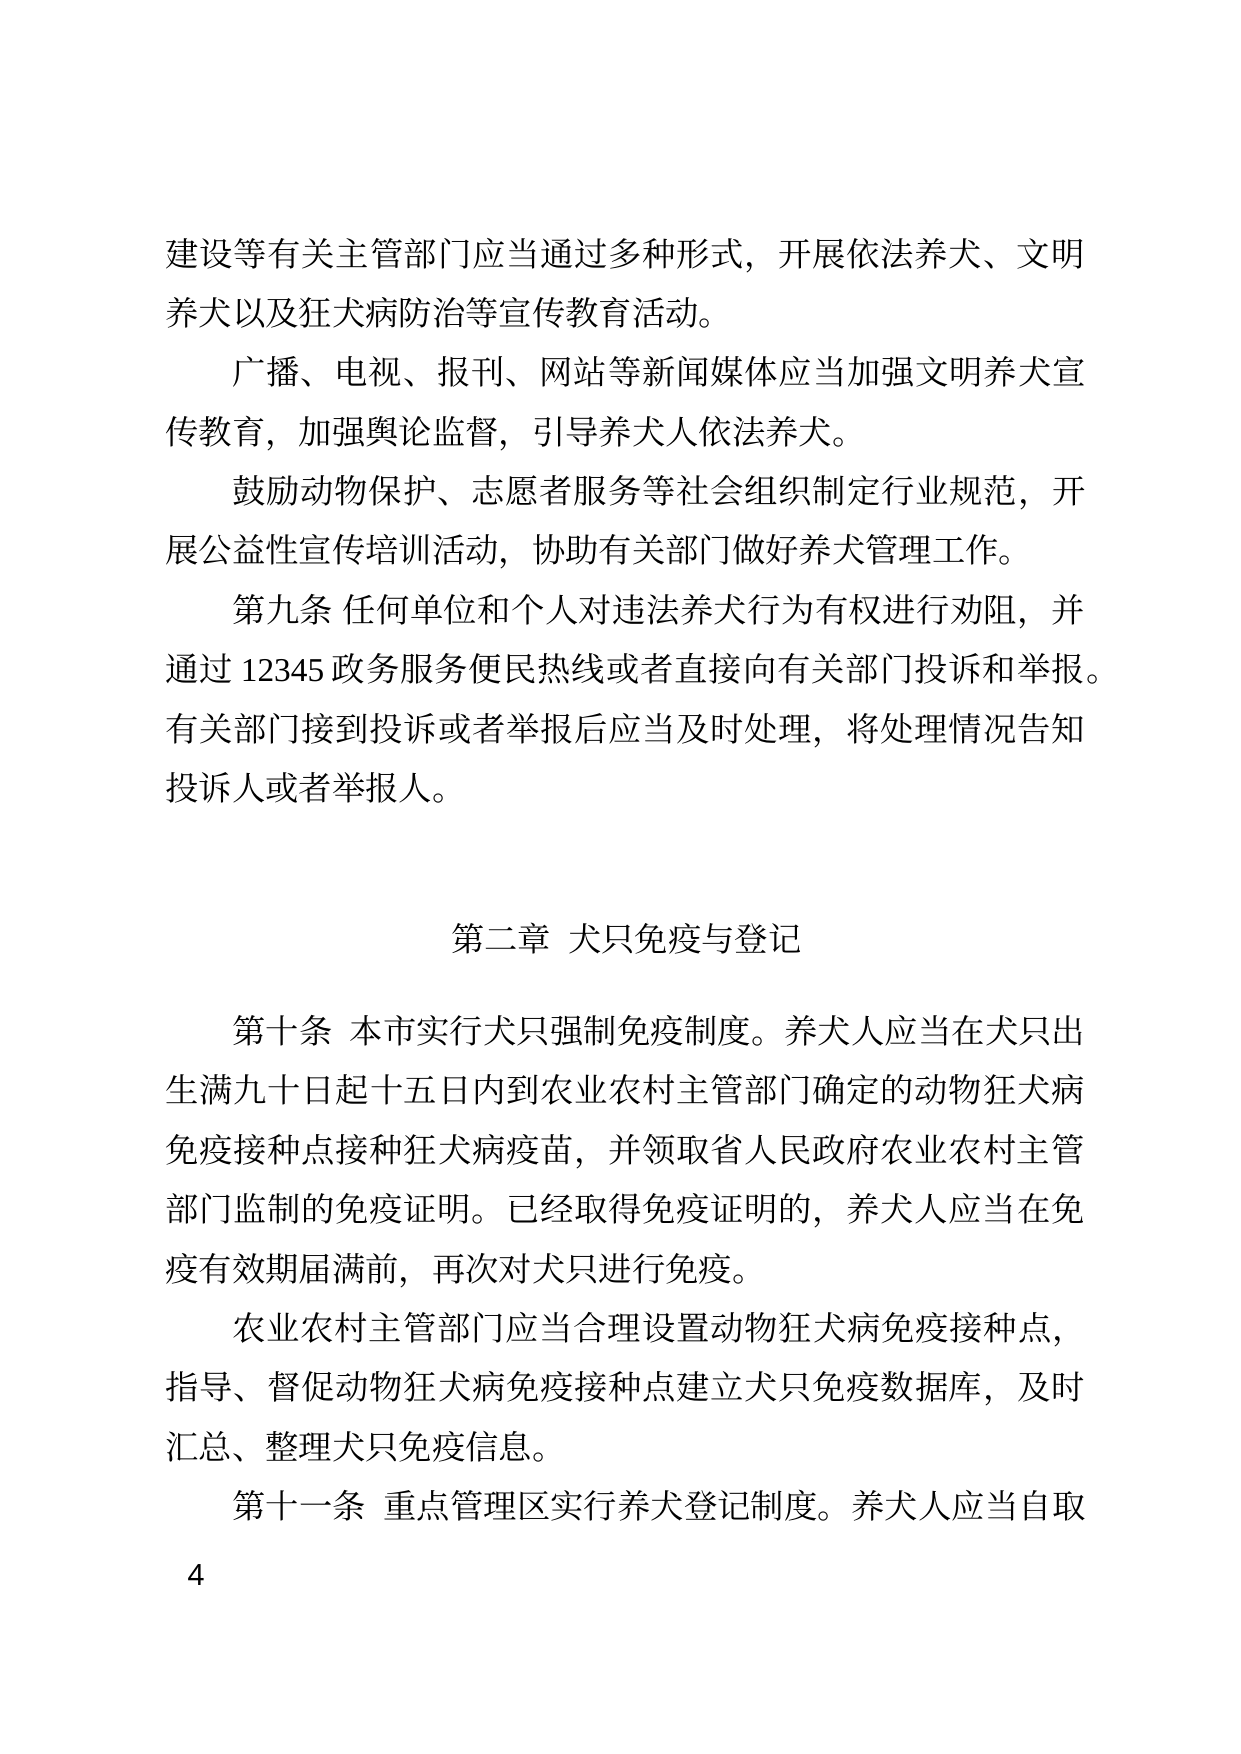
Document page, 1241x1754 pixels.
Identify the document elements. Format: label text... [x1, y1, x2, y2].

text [165, 218, 1087, 337]
text 第二章 犬只免疫与登记 [165, 904, 1087, 963]
text 第九条 任何单位和个人对违法养犬行为有权进行劝阻，并通过12345政务服务便民热线或者直接向有关部门投诉和举报。有关部门接到投诉或者举报后应当及时处理，将处理情况告知投诉人或者举报人。 [165, 575, 1087, 812]
text 广播、电视、报刊、网站等新闻媒体应当加强文明养犬宣传教育，加强舆论监督，引导养犬人依法养犬。 [165, 337, 1087, 456]
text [165, 1471, 1087, 1530]
text 第十条 本市实行犬只强制免疫制度。养犬人应当在犬只出生满九十日起十五日内到农业农村主管部门确定的动物狂犬病免疫接种点接种狂犬病疫苗，并领取省人民政府农业农村主管部门监制的免疫证明。已经取得免疫证明的，养犬人应当在免疫有效期届满前，再次对犬只进行免疫。 [165, 996, 1087, 1293]
text 农业农村主管部门应当合理设置动物狂犬病免疫接种点，指导、督促动物狂犬病免疫接种点建立犬只免疫数据库，及时汇总、整理犬只免疫信息。 [165, 1293, 1087, 1471]
text 鼓励动物保护、志愿者服务等社会组织制定行业规范，开展公益性宣传培训活动，协助有关部门做好养犬管理工作。 [165, 456, 1087, 575]
